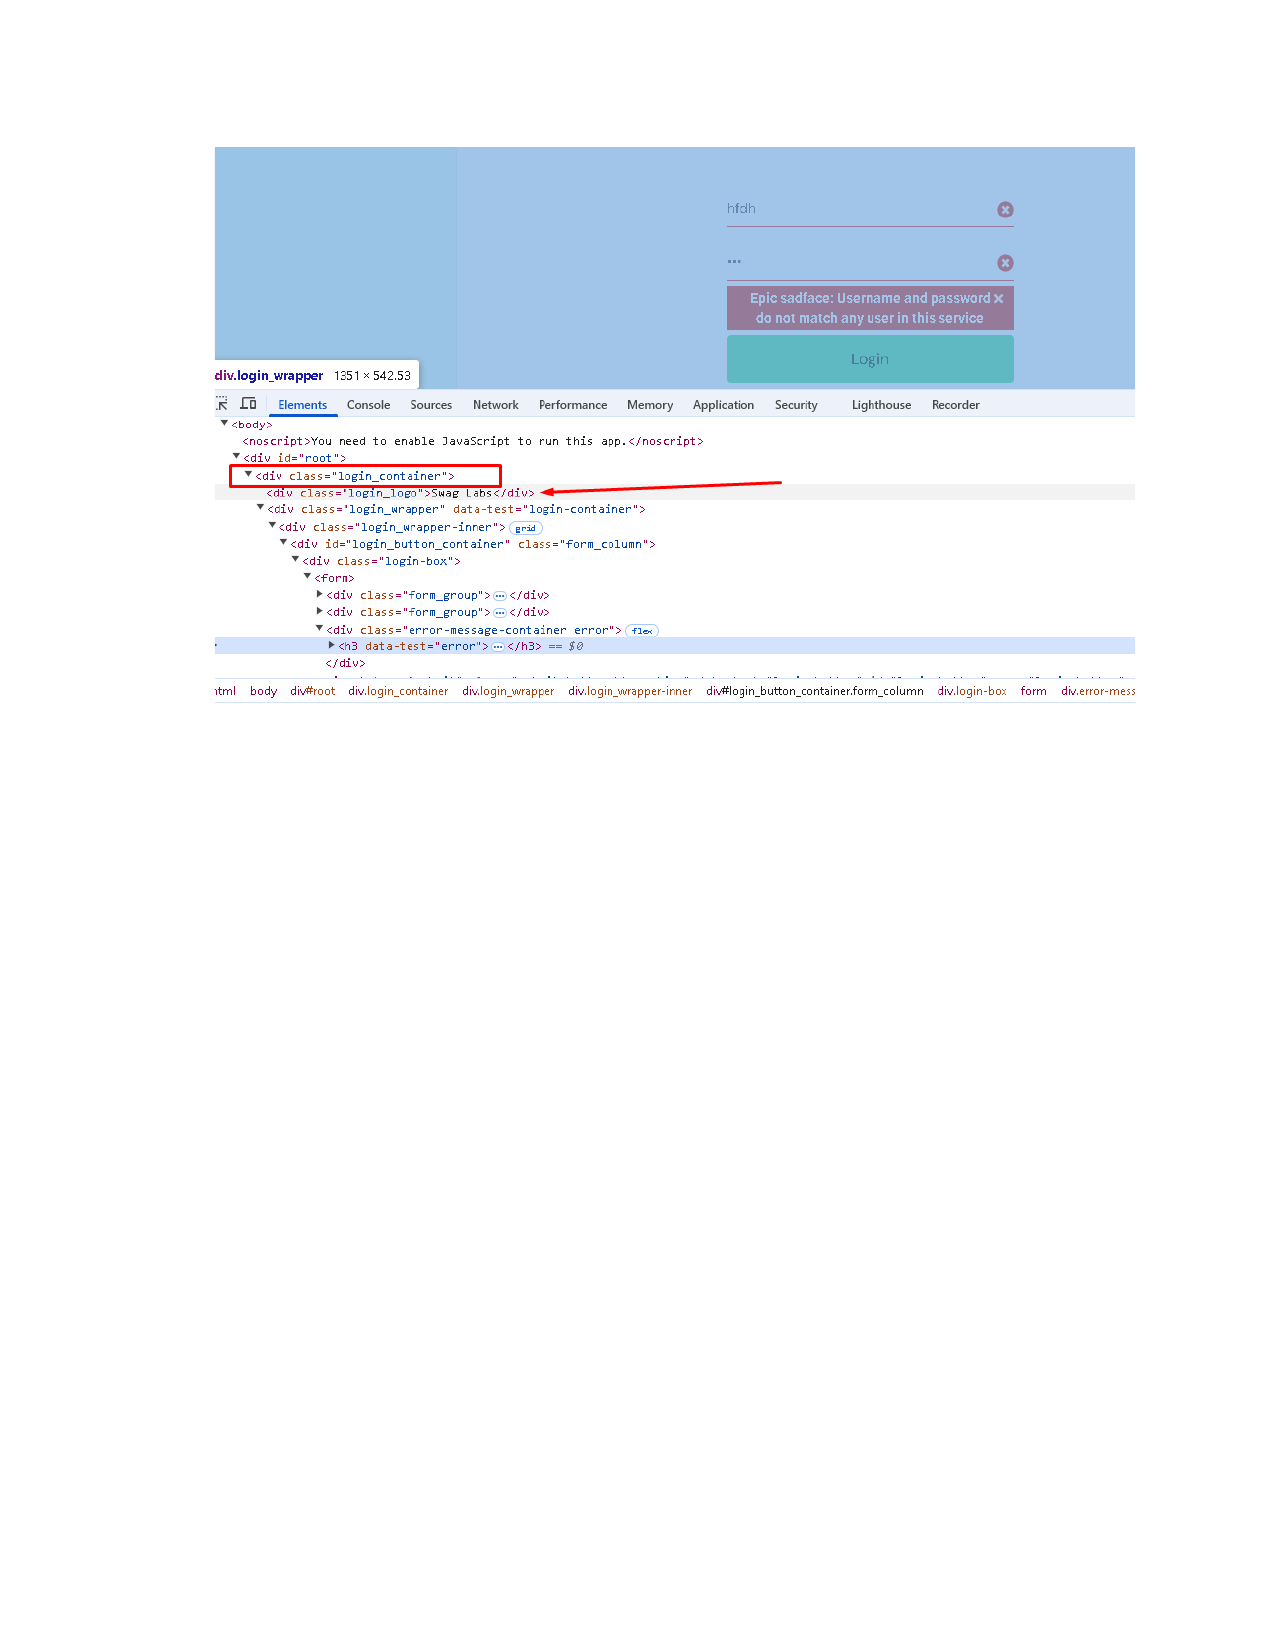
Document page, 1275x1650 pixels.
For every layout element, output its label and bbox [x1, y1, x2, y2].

picture [214, 147, 1136, 707]
